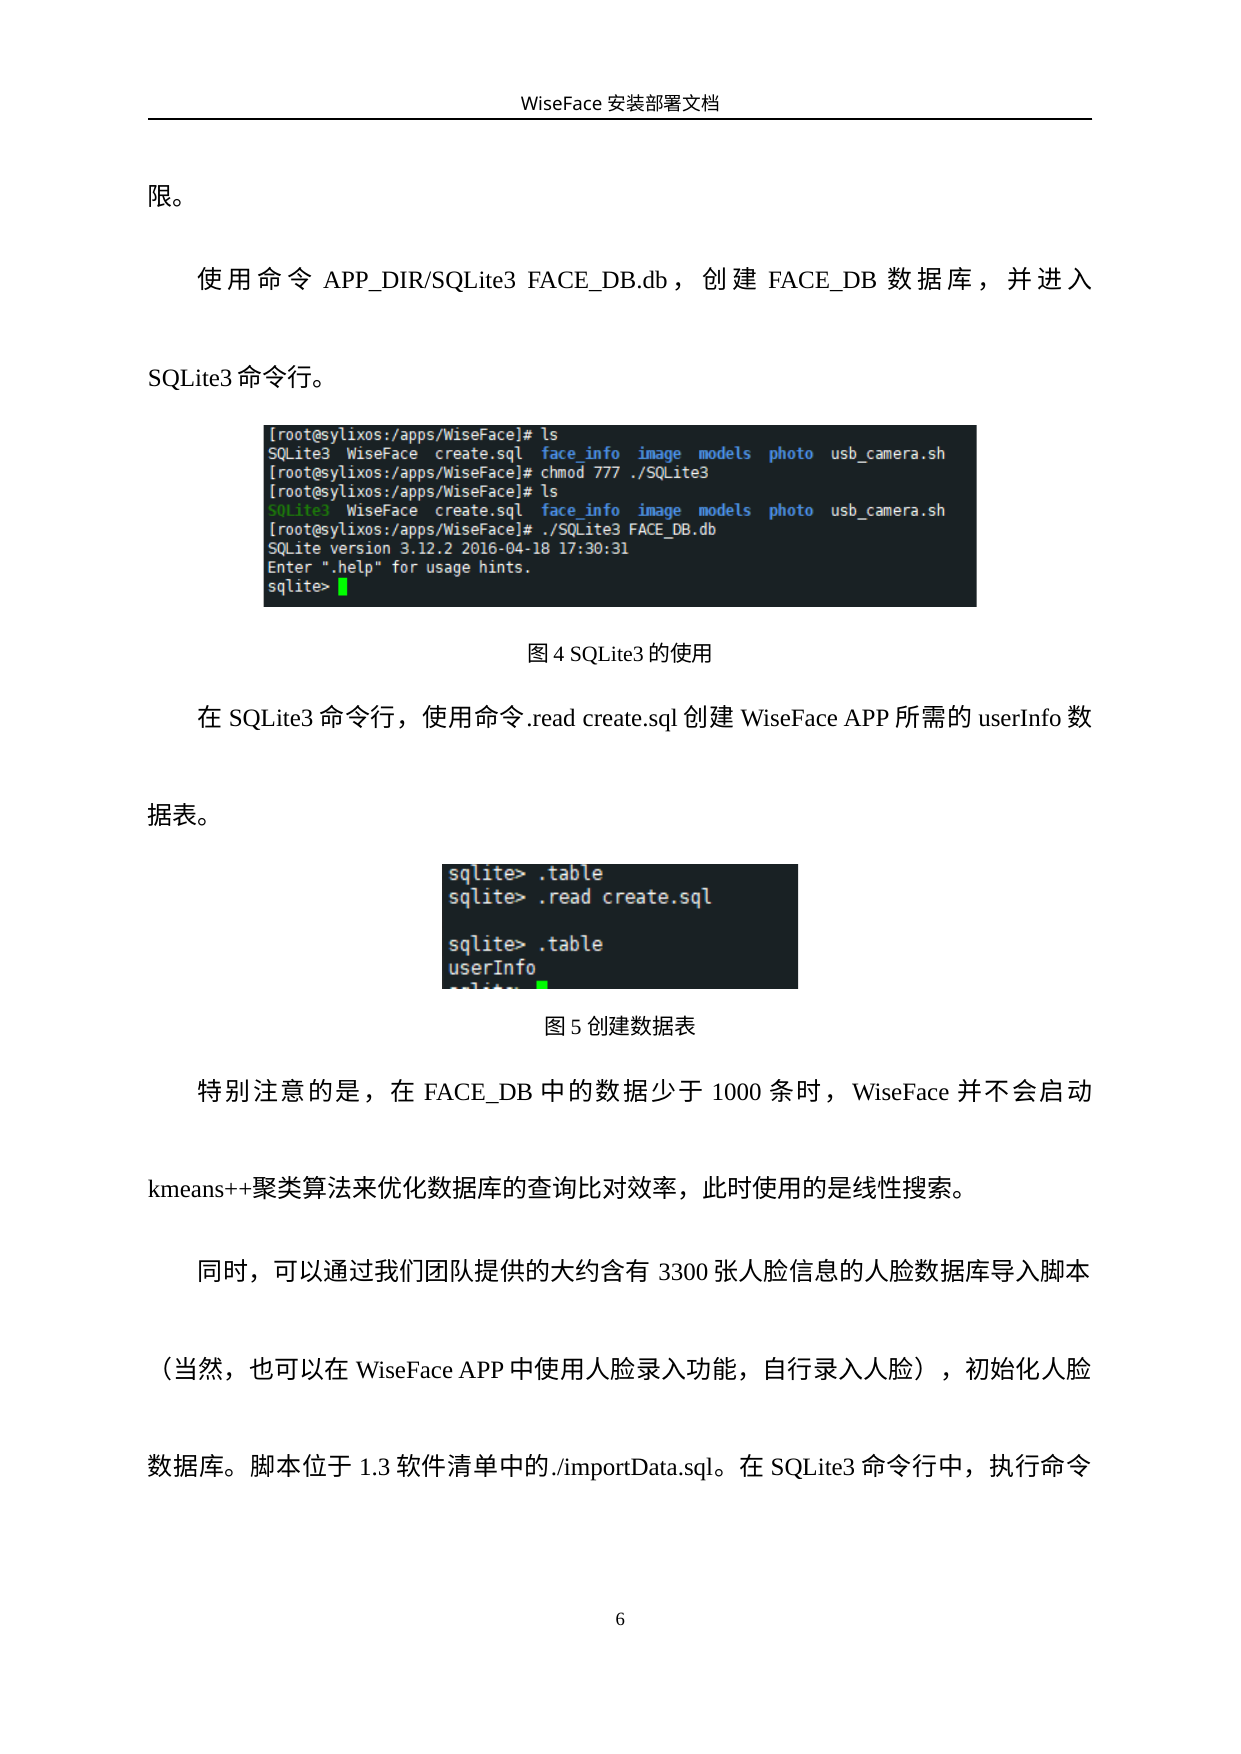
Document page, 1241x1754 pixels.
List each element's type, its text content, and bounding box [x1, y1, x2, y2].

text 使用命令APP_DIR/SQLite3 FACE_DB.db，创建FACE_DB数据库，并进入SQLite3命令行。 [148, 245, 1092, 408]
text 图5 创建数据表 [148, 1008, 1092, 1041]
picture [442, 864, 799, 989]
text 图4 SQLite3的使用 [148, 635, 1092, 668]
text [148, 1237, 1092, 1497]
text 特别注意的是，在FACE_DB中的数据少于1000条时，WiseFace并不会启动kmeans++聚类算法来优化数据库的查询比对效率，此时使用的是线性搜索。 [148, 1057, 1092, 1219]
text 在SQLite3命令行，使用命令.read create.sql创建WiseFace APP所需的userInfo数据表。 [148, 683, 1092, 846]
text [148, 162, 1092, 227]
picture [263, 425, 977, 607]
